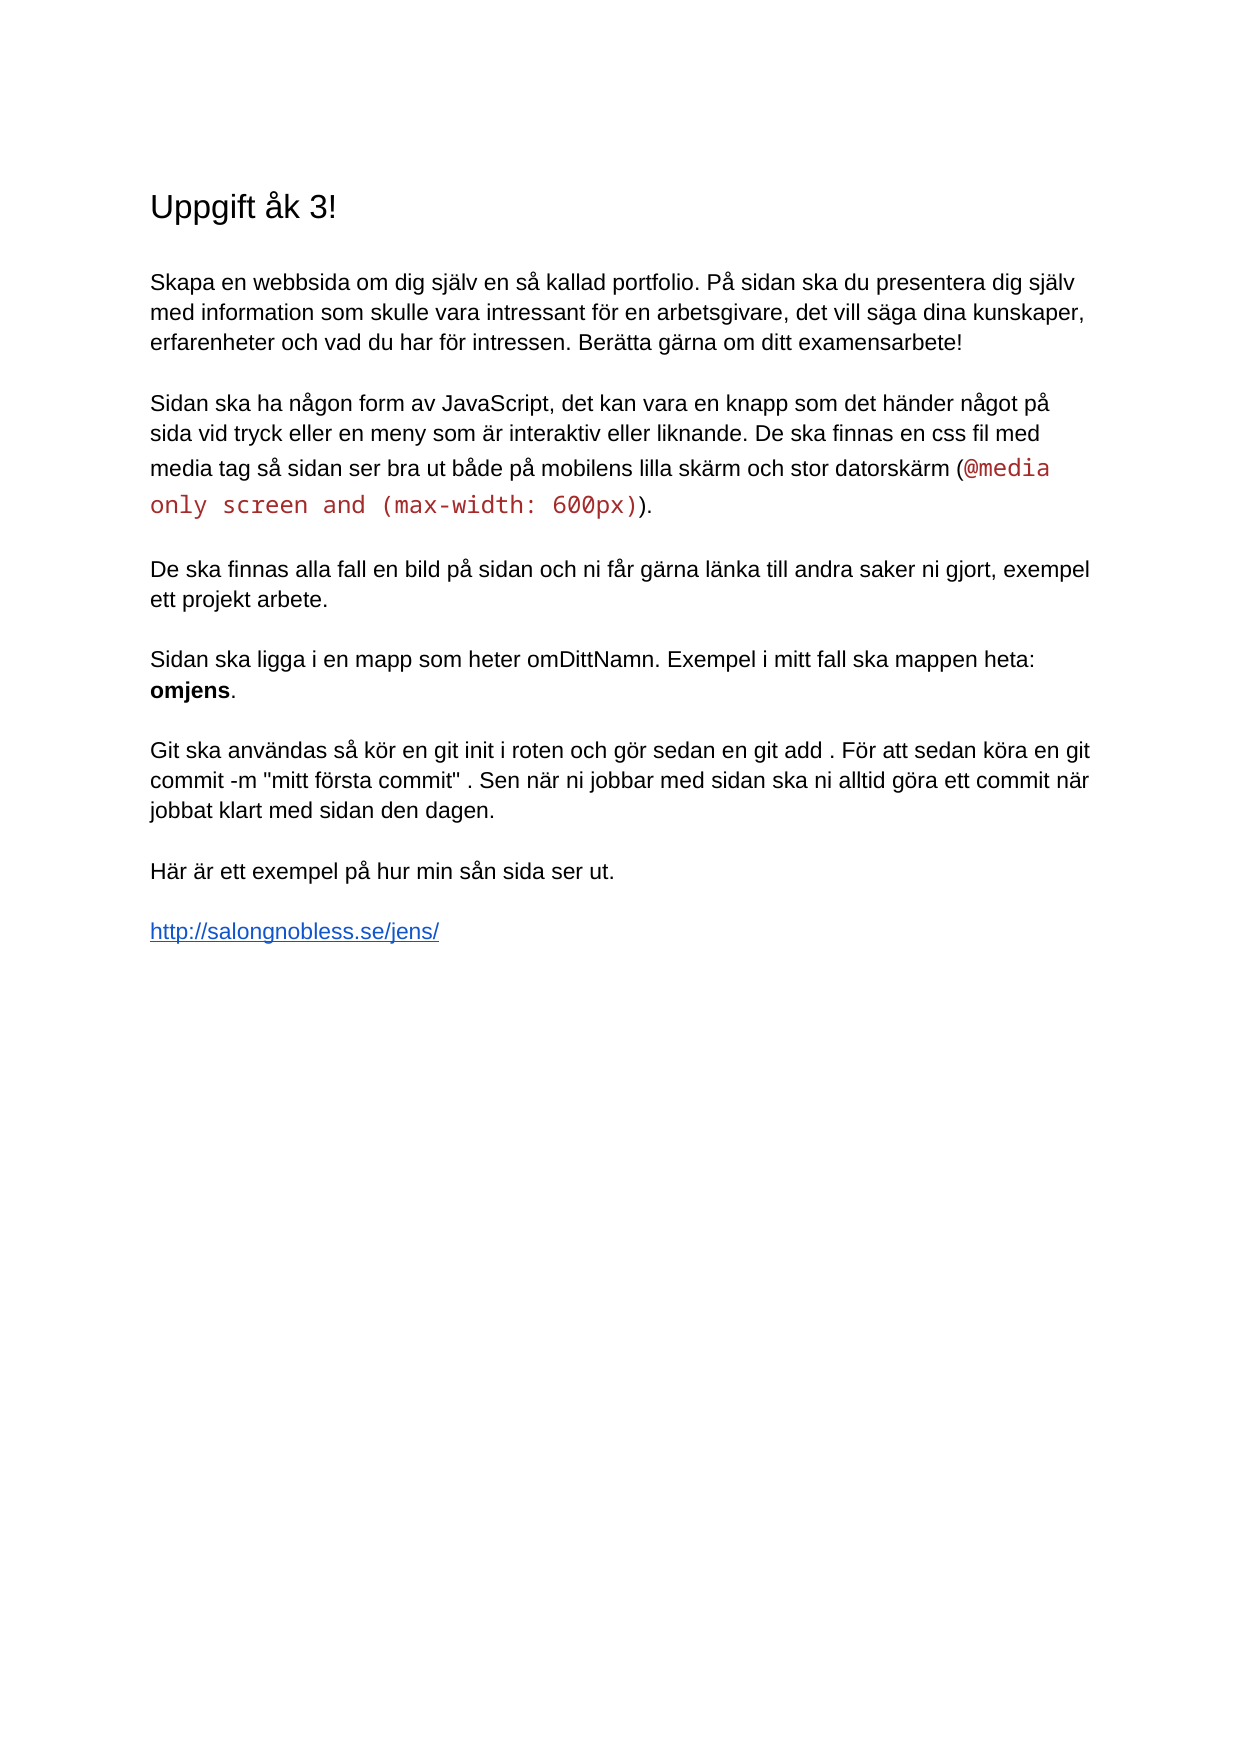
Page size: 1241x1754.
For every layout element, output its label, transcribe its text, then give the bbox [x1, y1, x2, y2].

text http://salongnobless.se/jens/ [150, 918, 1090, 945]
text Här är ett exempel på hur min sån sida ser ut. [150, 858, 1090, 884]
text Skapa en webbsida om dig själv en så kallad portfolio. På sidan ska du presentera dig själv med information som skulle vara intressant för en arbetsgivare, det vill säga dina kunskaper, erfarenheter och vad du har för intressen. Berätta gärna om ditt examensarbete! [150, 269, 1090, 355]
text Sidan ska ligga i en mapp som heter omDittNamn. Exempel i mitt fall ska mappen heta: omjens. [150, 646, 1090, 703]
text Sidan ska ha någon form av JavaScript, det kan vara en knapp som det händer något på sida vid tryck eller en meny som är interaktiv eller liknande. De ska finnas en css fil med media tag så sidan ser bra ut både på mobilens lilla skärm och stor datorskärm (@media only screen and (max-width: 600px)). [150, 389, 1090, 521]
text De ska finnas alla fall en bild på sidan och ni får gärna länka till andra saker ni gjort, exempel ett projekt arbete. [150, 556, 1090, 612]
subtitle Uppgift åk 3! [150, 187, 1090, 226]
text Git ska användas så kör en git init i roten och gör sedan en git add . För att sedan köra en git commit -m "mitt första commit" . Sen när ni jobbar med sidan ska ni alltid göra ett commit när jobbat klart med sidan den dagen. [150, 737, 1090, 824]
